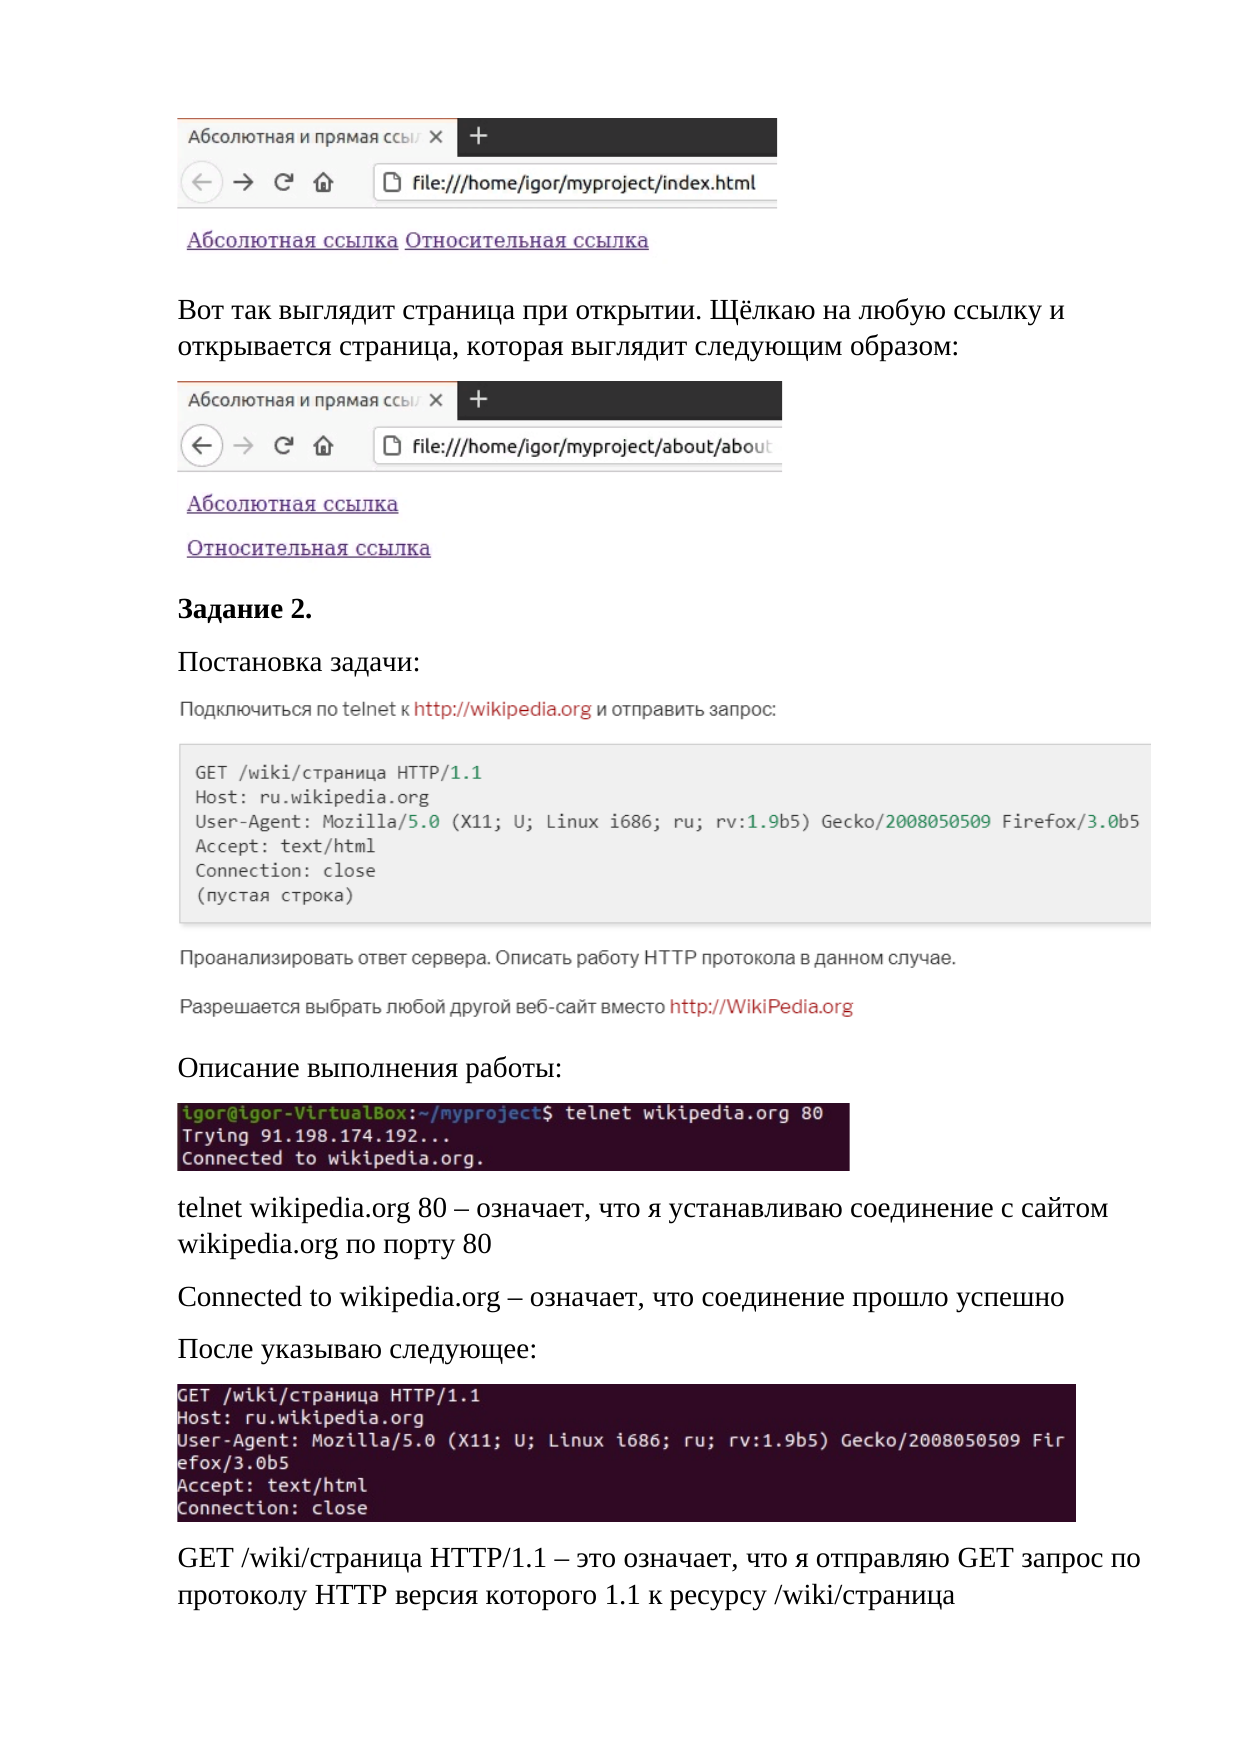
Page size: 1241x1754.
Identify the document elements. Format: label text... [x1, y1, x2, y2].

picture [177, 1103, 850, 1171]
picture [177, 118, 778, 274]
picture [177, 1384, 1076, 1522]
text Постановка задачи: [177, 644, 1152, 677]
text telnet wikipedia.org 80 – означает, что я устанавливаю соединение с сайтом wikipedia.org по порту 80 [177, 1190, 1152, 1259]
text Вот так выглядит страница при открытии. Щёлкаю на любую ссылку и открывается страница, которая выглядит следующим образом: [177, 292, 1152, 362]
text GET /wiki/страница HTTP/1.1 – это означает, что я отправляю GET запрос по протоколу HTTP версия которого 1.1 к ресурсу /wiki/страница [177, 1541, 1152, 1610]
text Задание 2. [177, 591, 1152, 624]
text После указываю следующее: [177, 1331, 1152, 1365]
text Connected to wikipedia.org – означает, что соединение прошло успешно [177, 1279, 1152, 1312]
picture [177, 696, 1151, 1032]
picture [177, 381, 783, 573]
text Описание выполнения работы: [177, 1051, 1152, 1084]
